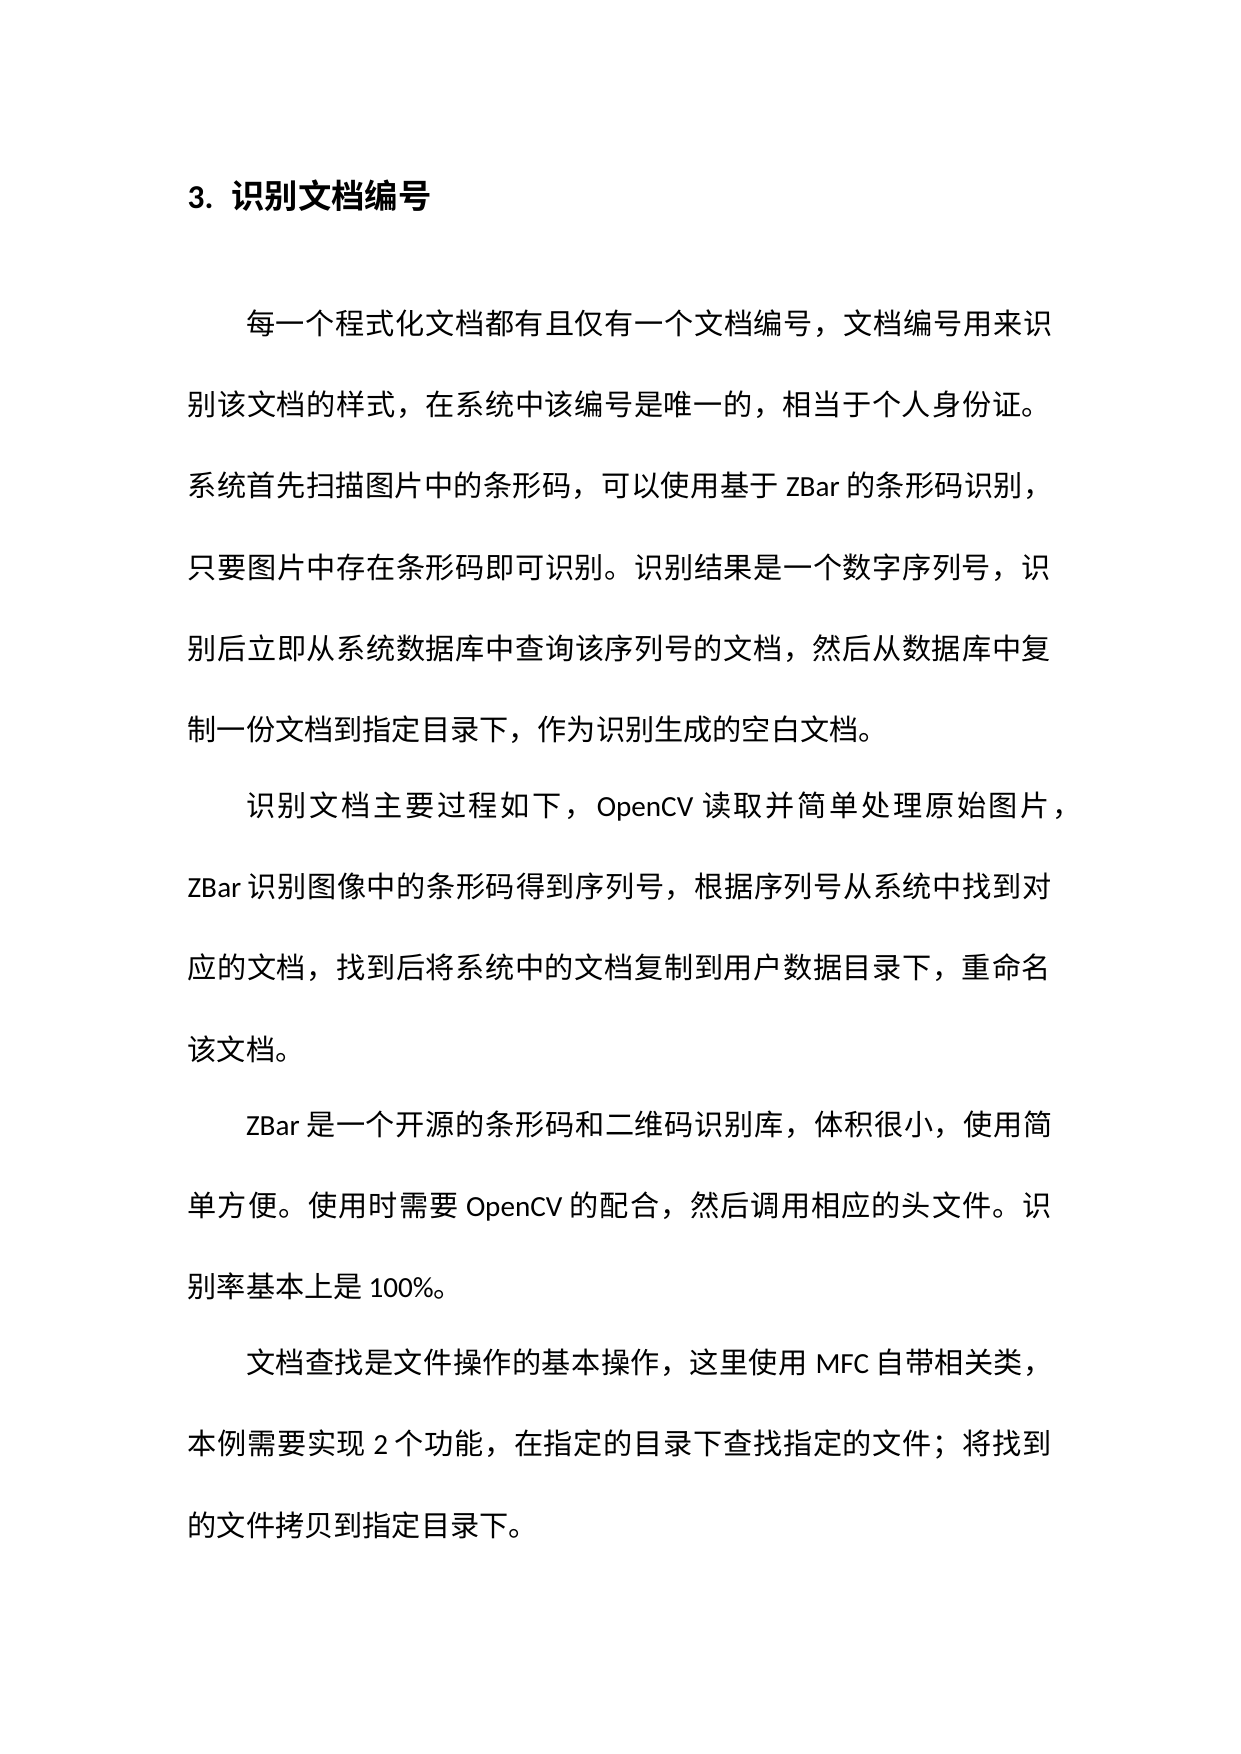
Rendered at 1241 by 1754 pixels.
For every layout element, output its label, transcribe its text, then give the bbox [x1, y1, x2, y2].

text 识别文档主要过程如下，OpenCV读取并简单处理原始图片，ZBar识别图像中的条形码得到序列号，根据序列号从系统中找到对应的文档，找到后将系统中的文档复制到用户数据目录下，重命名该文档。 [187, 771, 1053, 1080]
text 每一个程式化文档都有且仅有一个文档编号，文档编号用来识别该文档的样式，在系统中该编号是唯一的，相当于个人身份证。系统首先扫描图片中的条形码，可以使用基于ZBar的条形码识别，只要图片中存在条形码即可识别。识别结果是一个数字序列号，识别后立即从系统数据库中查询该序列号的文档，然后从数据库中复制一份文档到指定目录下，作为识别生成的空白文档。 [187, 289, 1053, 760]
text ZBar是一个开源的条形码和二维码识别库，体积很小，使用简单方便。使用时需要OpenCV的配合，然后调用相应的头文件。识别率基本上是100%。 [187, 1090, 1053, 1318]
subtitle 识别文档编号 [187, 162, 1053, 227]
text 文档查找是文件操作的基本操作，这里使用MFC自带相关类，本例需要实现2个功能，在指定的目录下查找指定的文件；将找到的文件拷贝到指定目录下。 [187, 1328, 1053, 1556]
